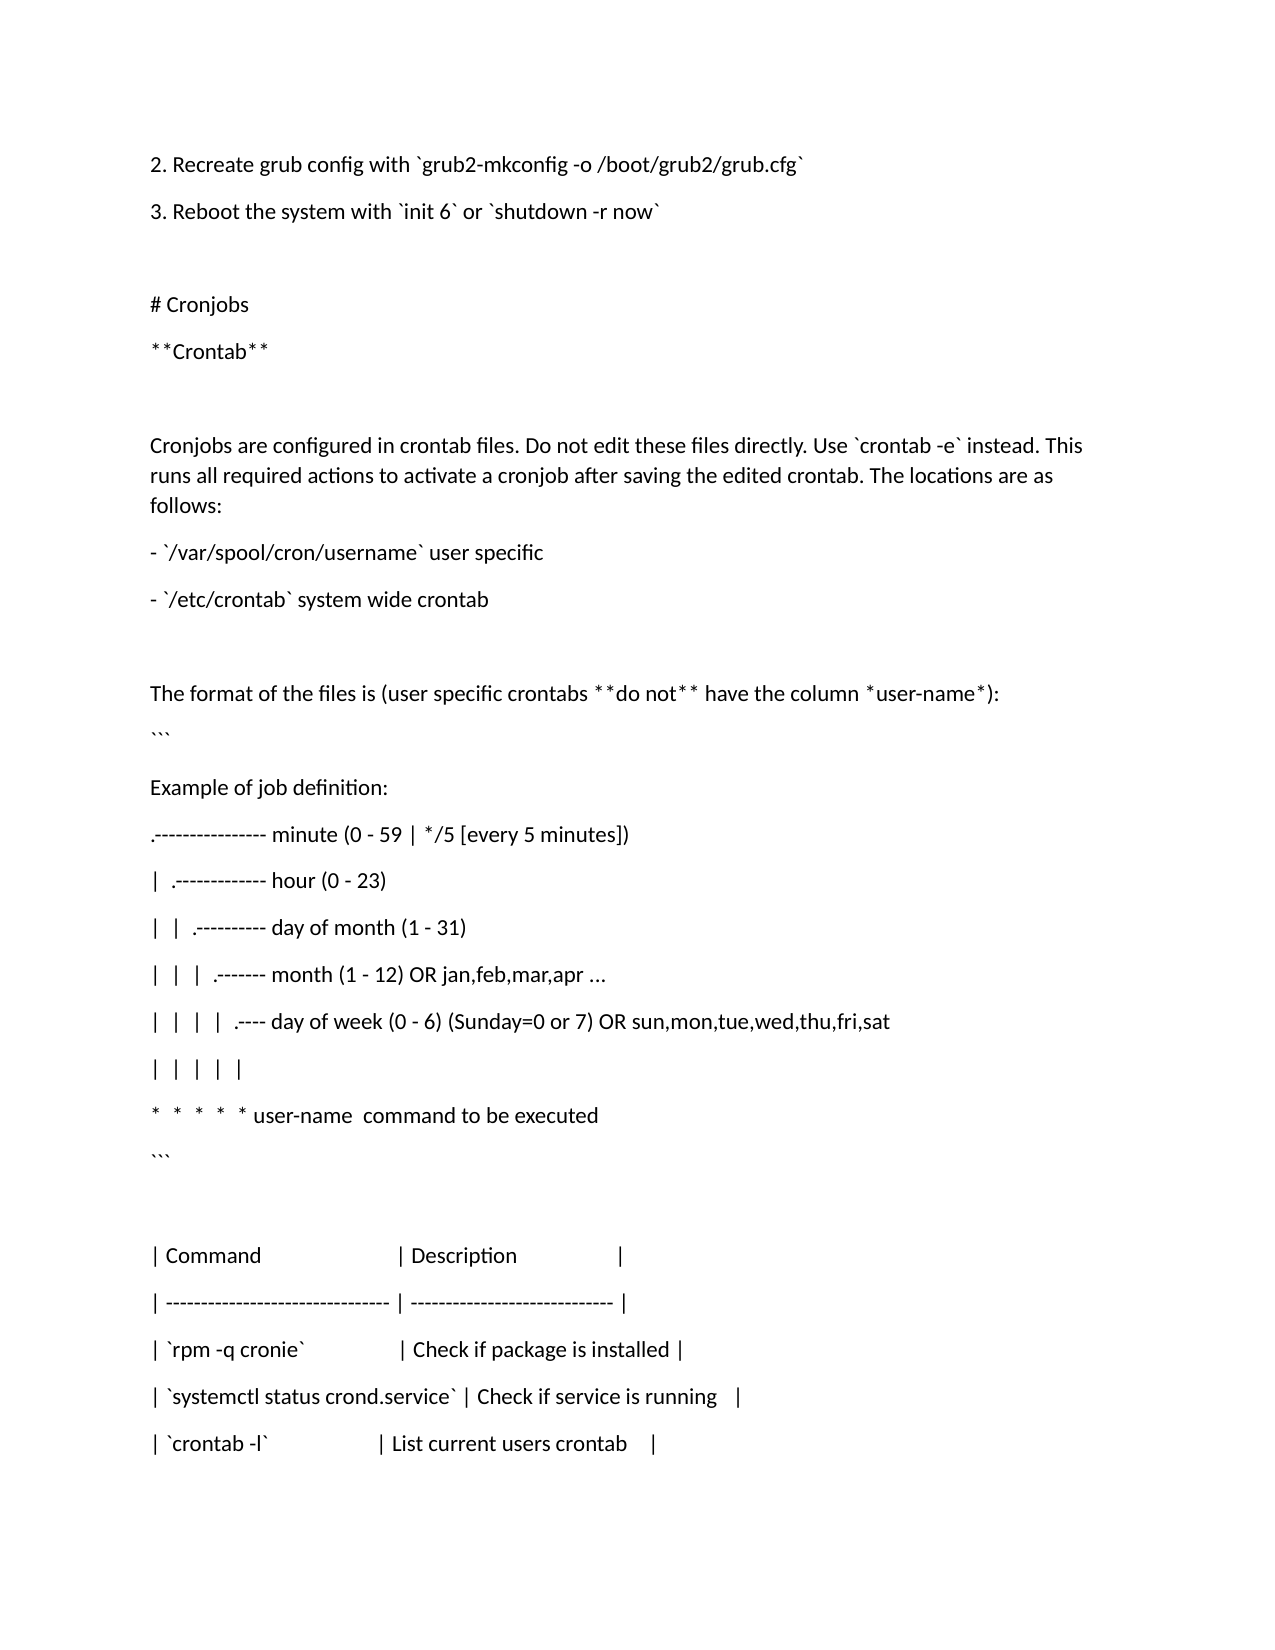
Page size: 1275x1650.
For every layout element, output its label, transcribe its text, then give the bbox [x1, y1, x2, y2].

text ``` [150, 1148, 1125, 1176]
text - `/var/spool/cron/username` user specific [150, 538, 1125, 567]
text | | | | .---- day of week (0 - 6) (Sunday=0 or 7) OR sun,mon,tue,wed,thu,fri,sat [150, 1007, 1125, 1035]
text Example of job definition: [150, 773, 1125, 801]
text | Command | Description | [150, 1242, 1125, 1270]
text | | | | | [150, 1054, 1125, 1082]
text **Crontab** [150, 337, 1125, 366]
text 2. Recreate grub config with `grub2-mkconfig -o /boot/grub2/grub.cfg` [150, 150, 1125, 178]
text .---------------- minute (0 - 59 | */5 [every 5 minutes]) [150, 820, 1125, 848]
text - `/etc/crontab` system wide crontab [150, 585, 1125, 613]
text The format of the files is (user specific crontabs **do not** have the column *user-name*): [150, 679, 1125, 707]
text ``` [150, 726, 1125, 754]
text | | | .------- month (1 - 12) OR jan,feb,mar,apr ... [150, 960, 1125, 988]
text | `systemctl status crond.service` | Check if service is running | [150, 1382, 1125, 1410]
text # Cronjobs [150, 291, 1125, 319]
text | `rpm -q cronie` | Check if package is installed | [150, 1335, 1125, 1363]
text Cronjobs are configured in crontab files. Do not edit these files directly. Use `crontab -e` instead. This runs all required actions to activate a cronjob after saving the edited crontab. The locations are as follows: [150, 431, 1125, 520]
text | `crontab -l` | List current users crontab | [150, 1429, 1125, 1457]
text * * * * * user-name command to be executed [150, 1101, 1125, 1129]
text | .------------- hour (0 - 23) [150, 867, 1125, 895]
text | -------------------------------- | ----------------------------- | [150, 1288, 1125, 1317]
text 3. Reboot the system with `init 6` or `shutdown -r now` [150, 197, 1125, 225]
text | | .---------- day of month (1 - 31) [150, 913, 1125, 942]
